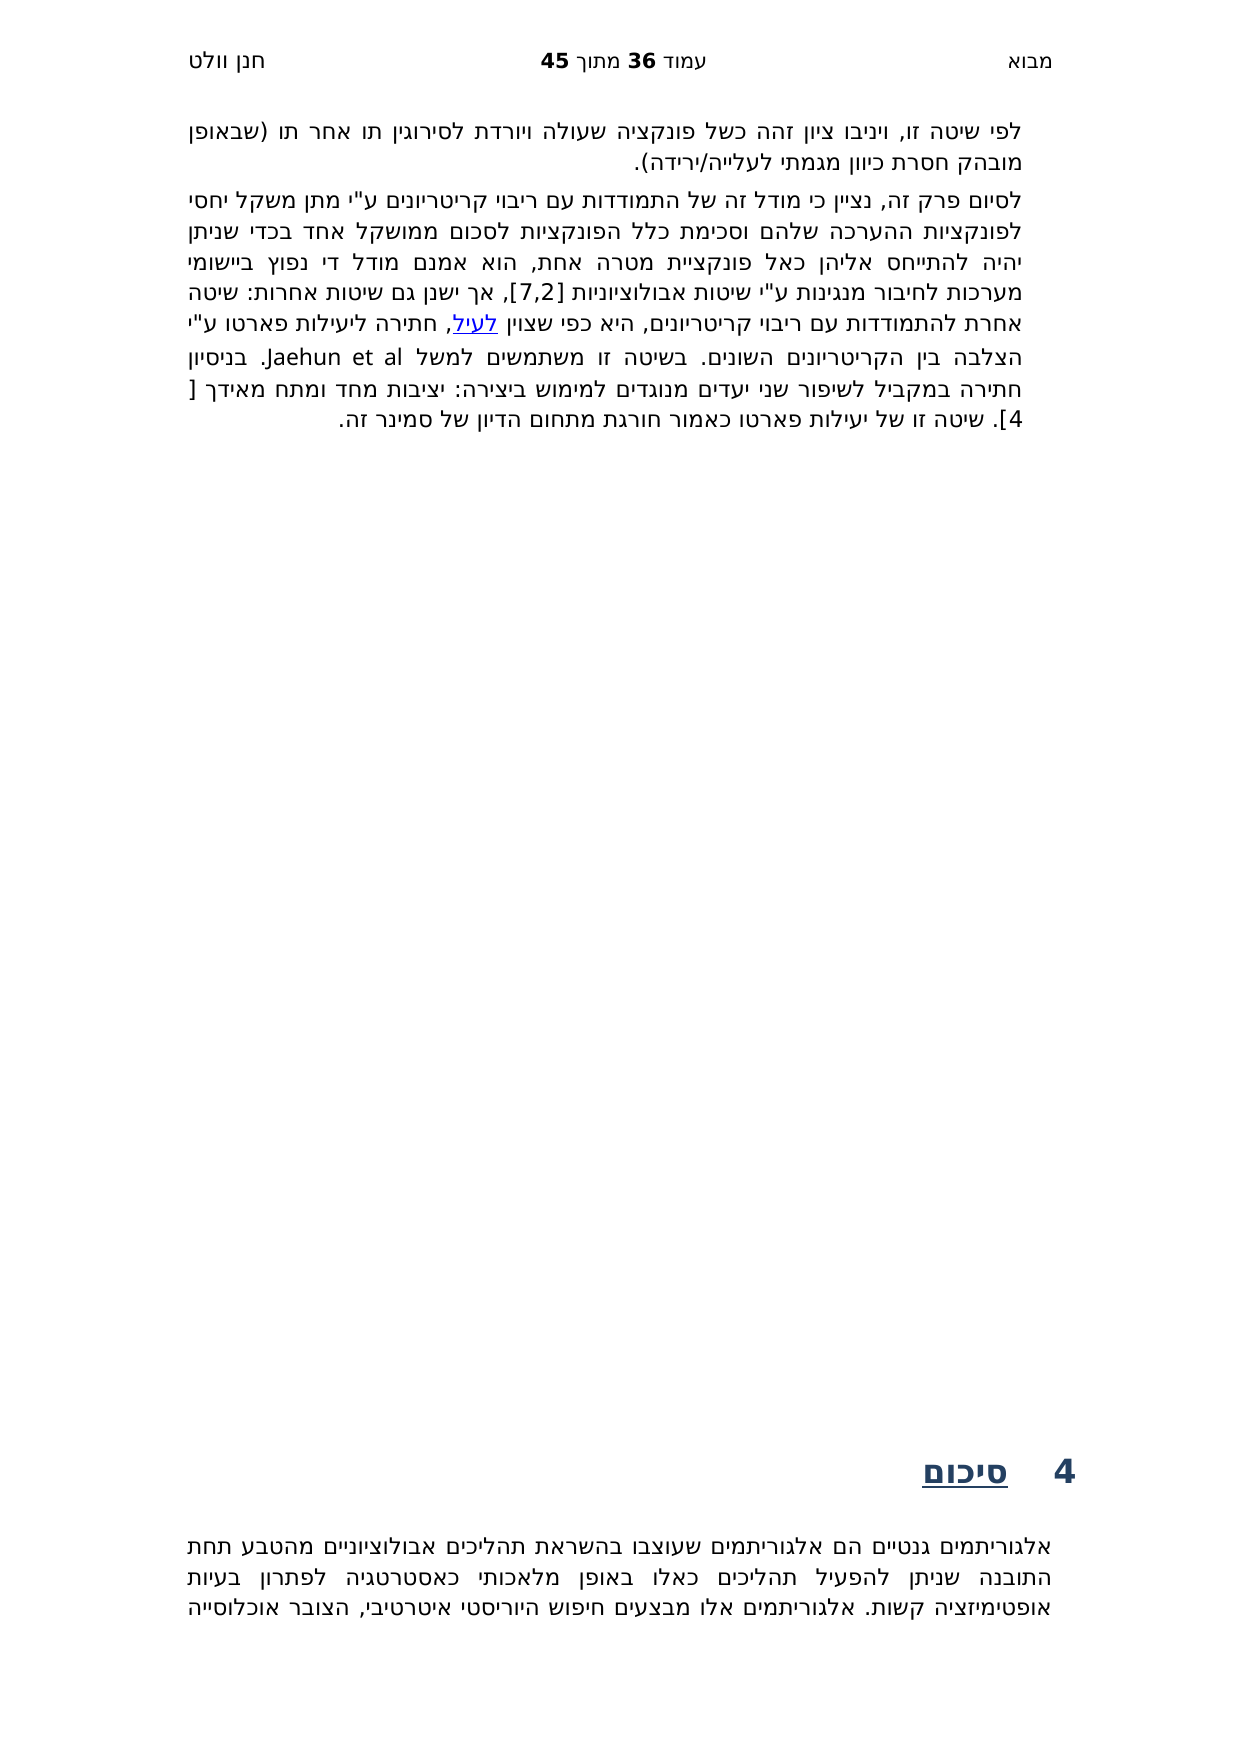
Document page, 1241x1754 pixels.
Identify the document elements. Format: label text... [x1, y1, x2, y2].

text לסיום פרק זה, נציין כי מודל זה של התמודדות עם ריבוי קריטריונים ע"י מתן משקל יחסי לפונקציות ההערכה שלהם וסכימת כלל הפונקציות לסכום ממושקל אחד בכדי שניתן יהיה להתייחס אליהן כאל פונקציית מטרה אחת, הוא אמנם מודל די נפוץ ביישומי מערכות לחיבור מנגינות ע"י שיטות אבולוציוניות [7,2], אך ישנן גם שיטות אחרות: שיטה אחרת להתמודדות עם ריבוי קריטריונים, היא כפי שצוין לעיל, חתירה ליעילות פארטו ע"י הצלבה בין הקריטריונים השונים. בשיטה זו משתמשים למשל Jaehun et al. בניסיון חתירה במקביל לשיפור שני יעדים מנוגדים למימוש ביצירה: יציבות מחד ומתח מאידך [4]. שיטה זו של יעילות פארטו כאמור חורגת מתחום הדיון של סמינר זה. [187, 188, 1023, 433]
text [187, 1533, 1053, 1621]
subtitle סיכום [187, 1453, 1053, 1492]
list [187, 118, 1023, 175]
